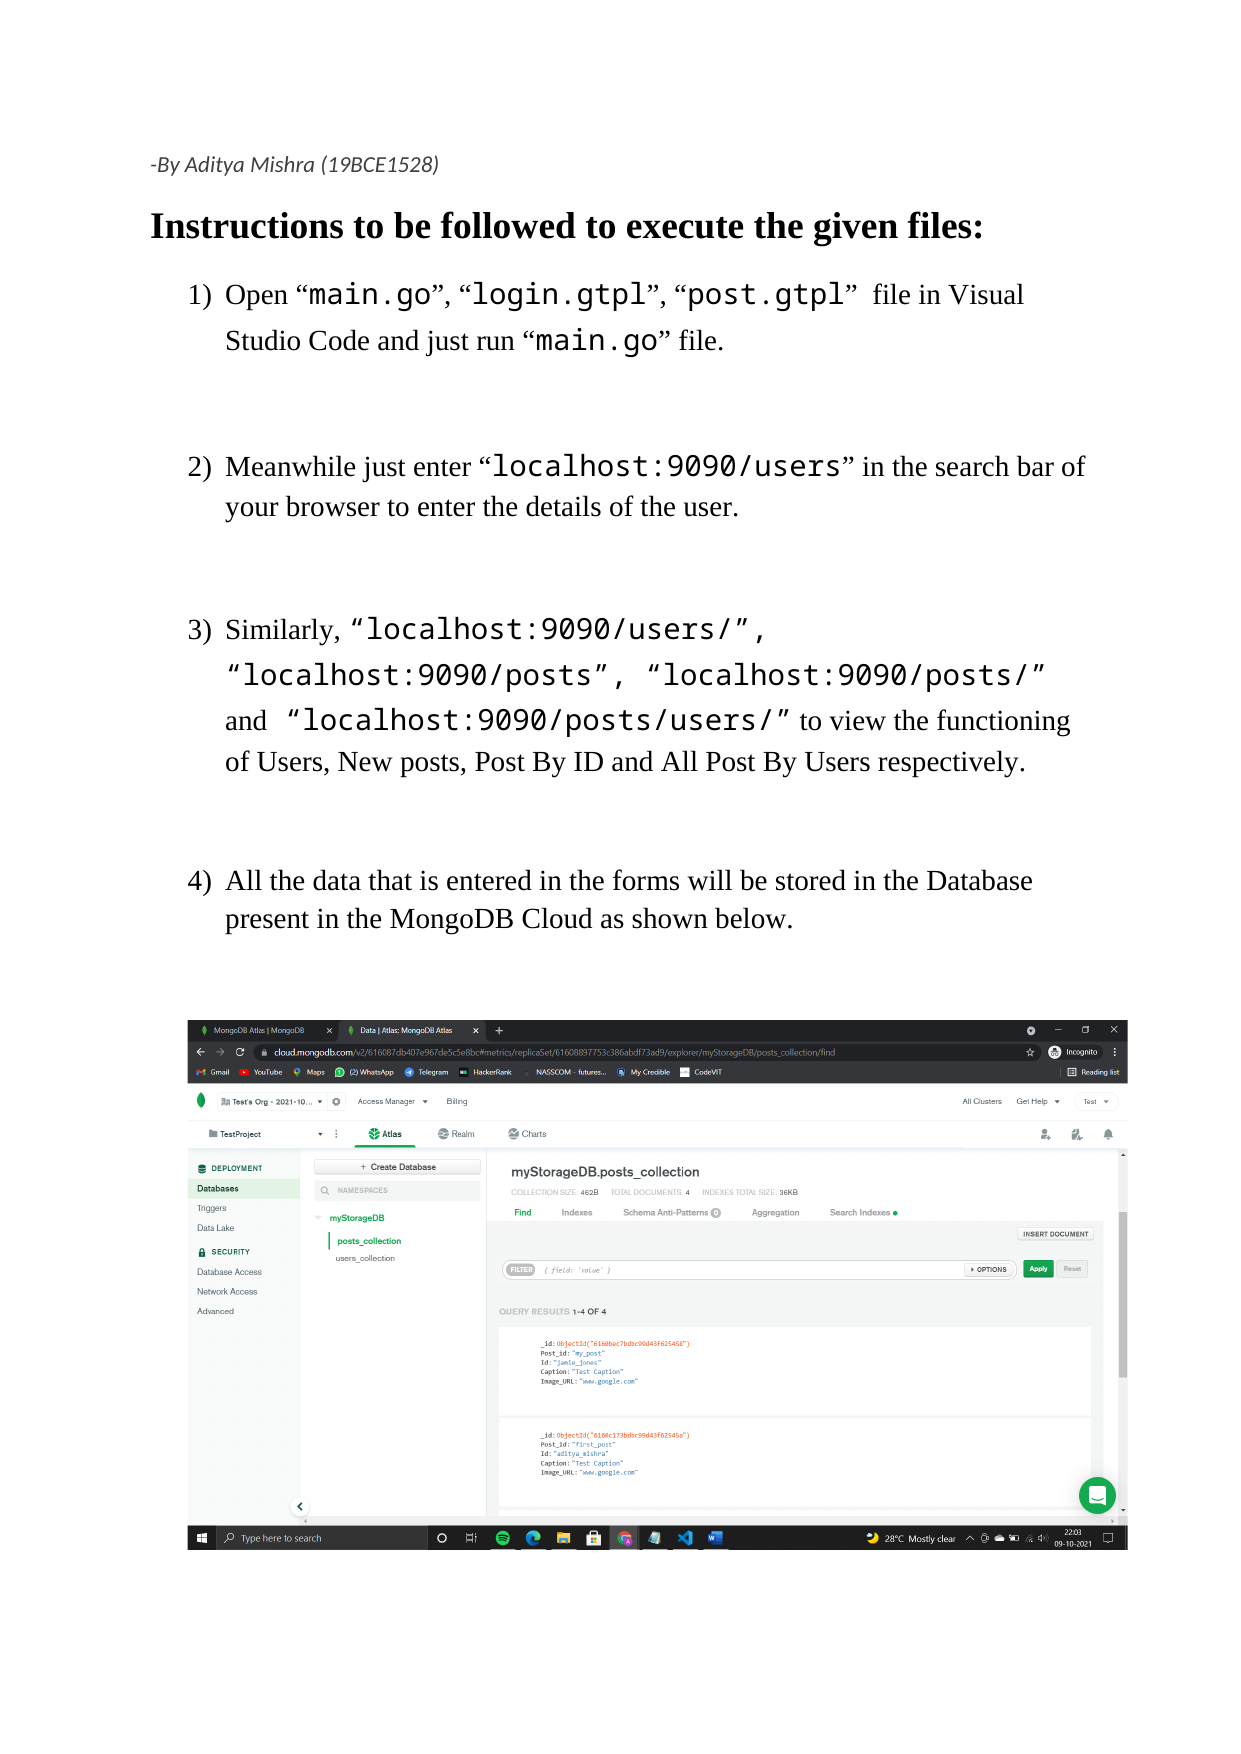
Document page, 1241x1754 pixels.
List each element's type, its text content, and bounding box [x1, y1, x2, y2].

list Open “main.go”, “login.gtpl”, “post.gtpl” file in Visual Studio Code and just run “main.go” file. [187, 273, 1090, 359]
list Meanwhile just enter “localhost:9090/users” in the search bar of your browser to enter the details of the user. [187, 445, 1090, 523]
text Instructions to be followed to execute the given files: [150, 203, 1090, 246]
list Similarly, “localhost:9090/users/”, “localhost:9090/posts”, “localhost:9090/posts/” and “localhost:9090/posts/users/” to view the functioning of Users, New posts, Post By ID and All Post By Users respectively. [187, 608, 1090, 778]
text -By Aditya Mishra (19BCE1528) [150, 150, 1090, 178]
list All the data that is entered in the forms will be stored in the Database present in the MongoDB Cloud as shown below. [187, 863, 1090, 935]
picture [187, 1020, 1128, 1550]
